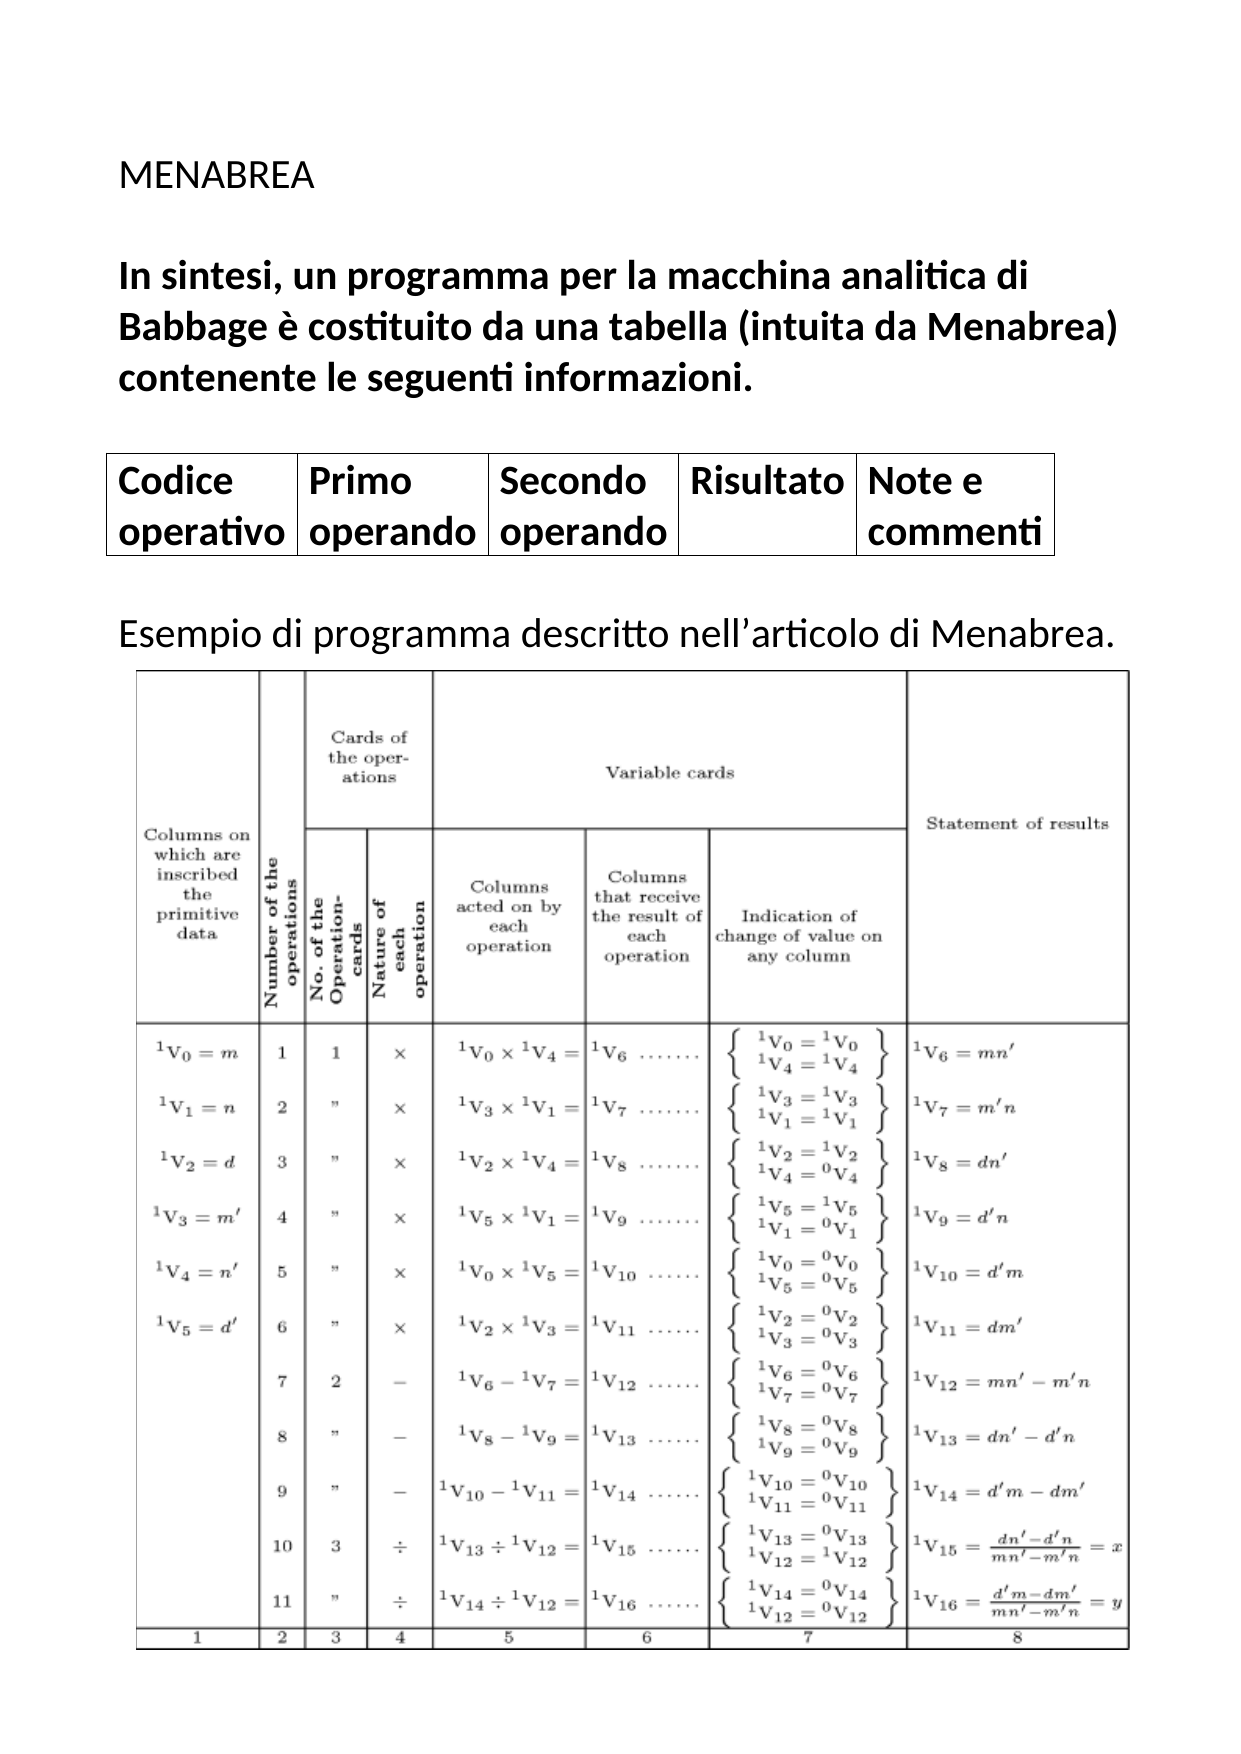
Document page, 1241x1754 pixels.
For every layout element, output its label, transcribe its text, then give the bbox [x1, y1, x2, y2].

table_header Secondo operando [489, 454, 678, 555]
text In sintesi, un programma per la macchina analitica di Babbage è costituito da una tabella (intuita da Menabrea) contenente le seguenti informazioni. [118, 249, 1122, 402]
table_header Risultato [679, 454, 856, 555]
text Esempio di programma descritto nell’articolo di Menabrea. [118, 607, 1122, 658]
table_header Note e commenti [857, 454, 1054, 555]
text MENABREA [118, 148, 1122, 198]
table_header Primo operando [298, 454, 488, 555]
table_header Codice operativo [107, 454, 297, 555]
picture [136, 670, 1130, 1650]
